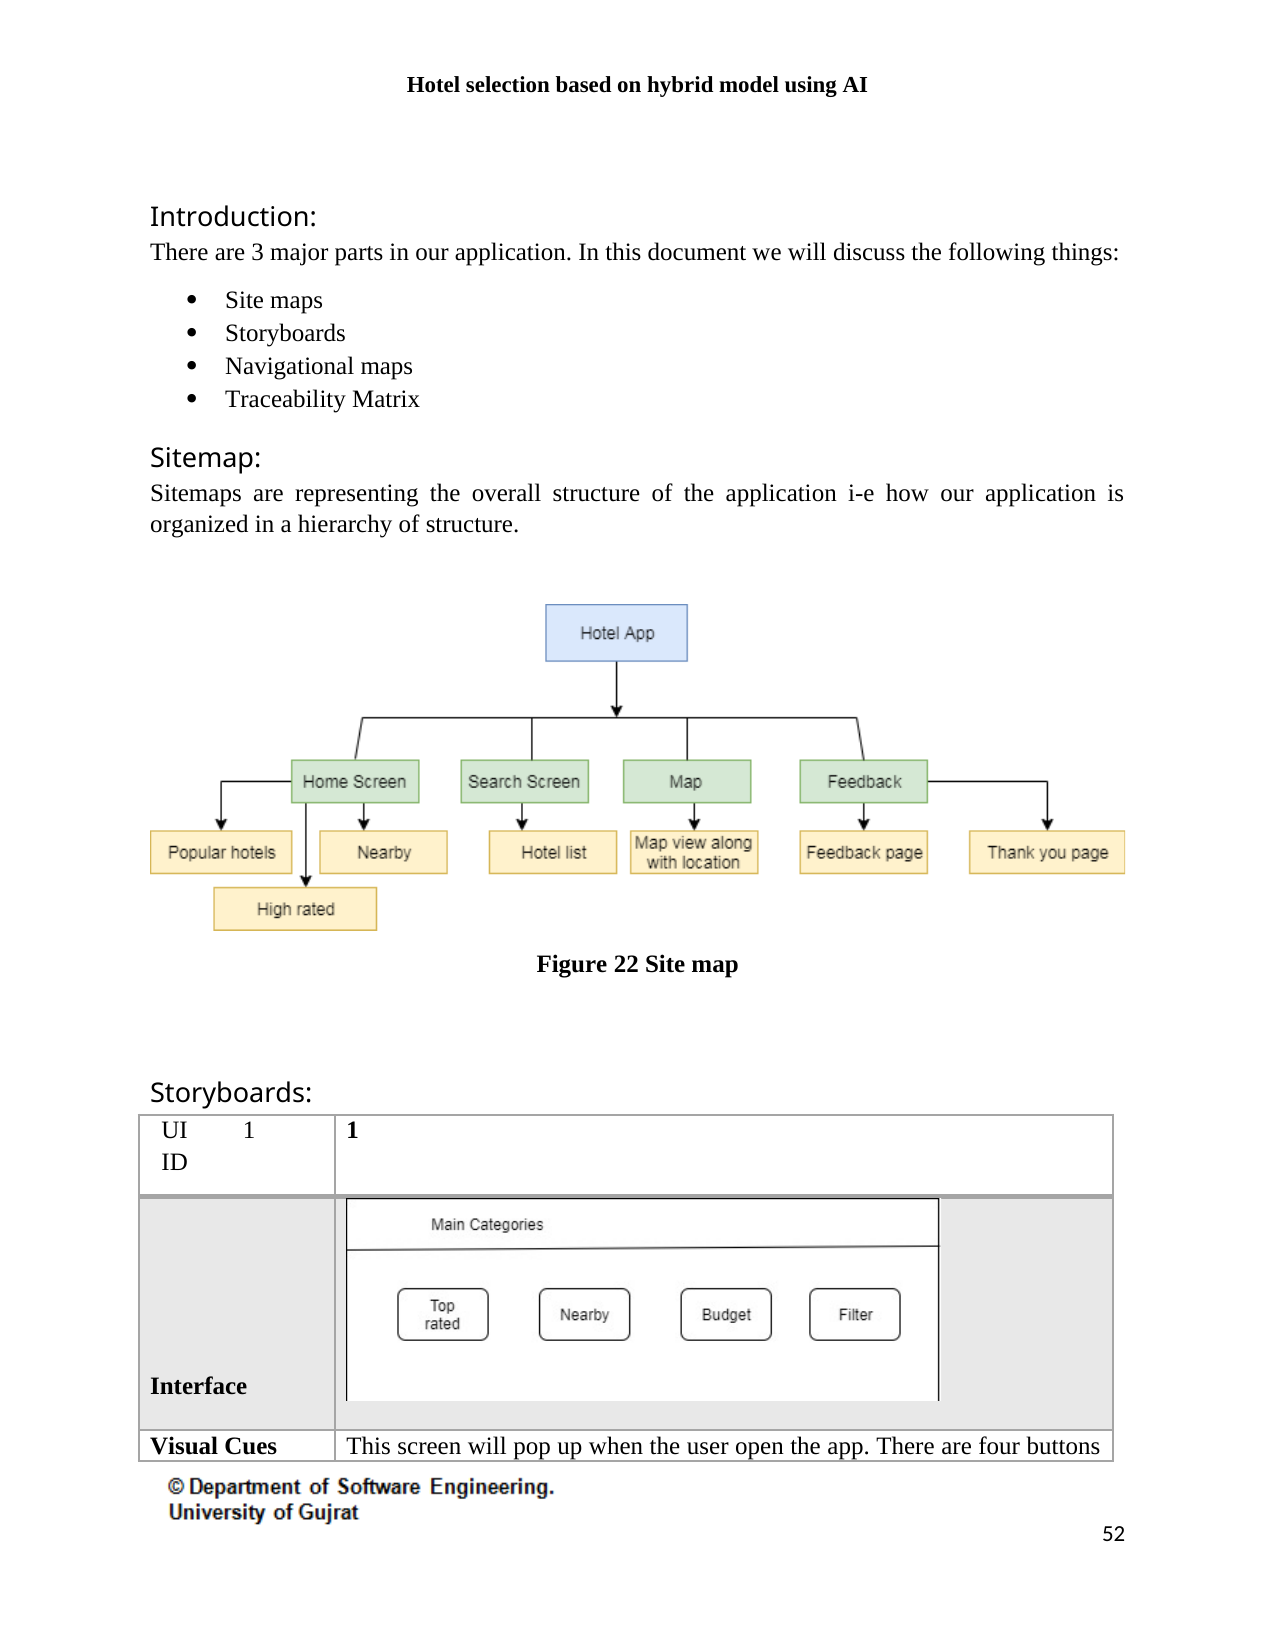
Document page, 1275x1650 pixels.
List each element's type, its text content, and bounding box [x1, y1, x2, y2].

table_header 1 [336, 1116, 1112, 1194]
subtitle Introduction: [150, 198, 1125, 234]
table_cell Interface [140, 1199, 334, 1429]
text There are 3 major parts in our application. In this document we will discuss the following things: [150, 237, 1125, 266]
table_header [140, 1116, 334, 1194]
table_cell Visual Cues [140, 1431, 334, 1460]
list Site maps [187, 285, 1125, 314]
list Navigational maps [187, 351, 1125, 380]
list Storyboards [187, 318, 1125, 347]
table_cell [336, 1199, 1112, 1429]
picture [150, 604, 1125, 931]
picture [346, 1198, 942, 1401]
list Traceability Matrix [187, 384, 1125, 413]
subtitle Sitemap: [150, 438, 1125, 475]
picture [150, 1465, 577, 1542]
subtitle Storyboards: [150, 1074, 1125, 1111]
text Sitemaps are representing the overall structure of the application i-e how our application is organized in a hierarchy of structure. [150, 478, 1125, 538]
text Figure 22 Site map [150, 949, 1125, 978]
